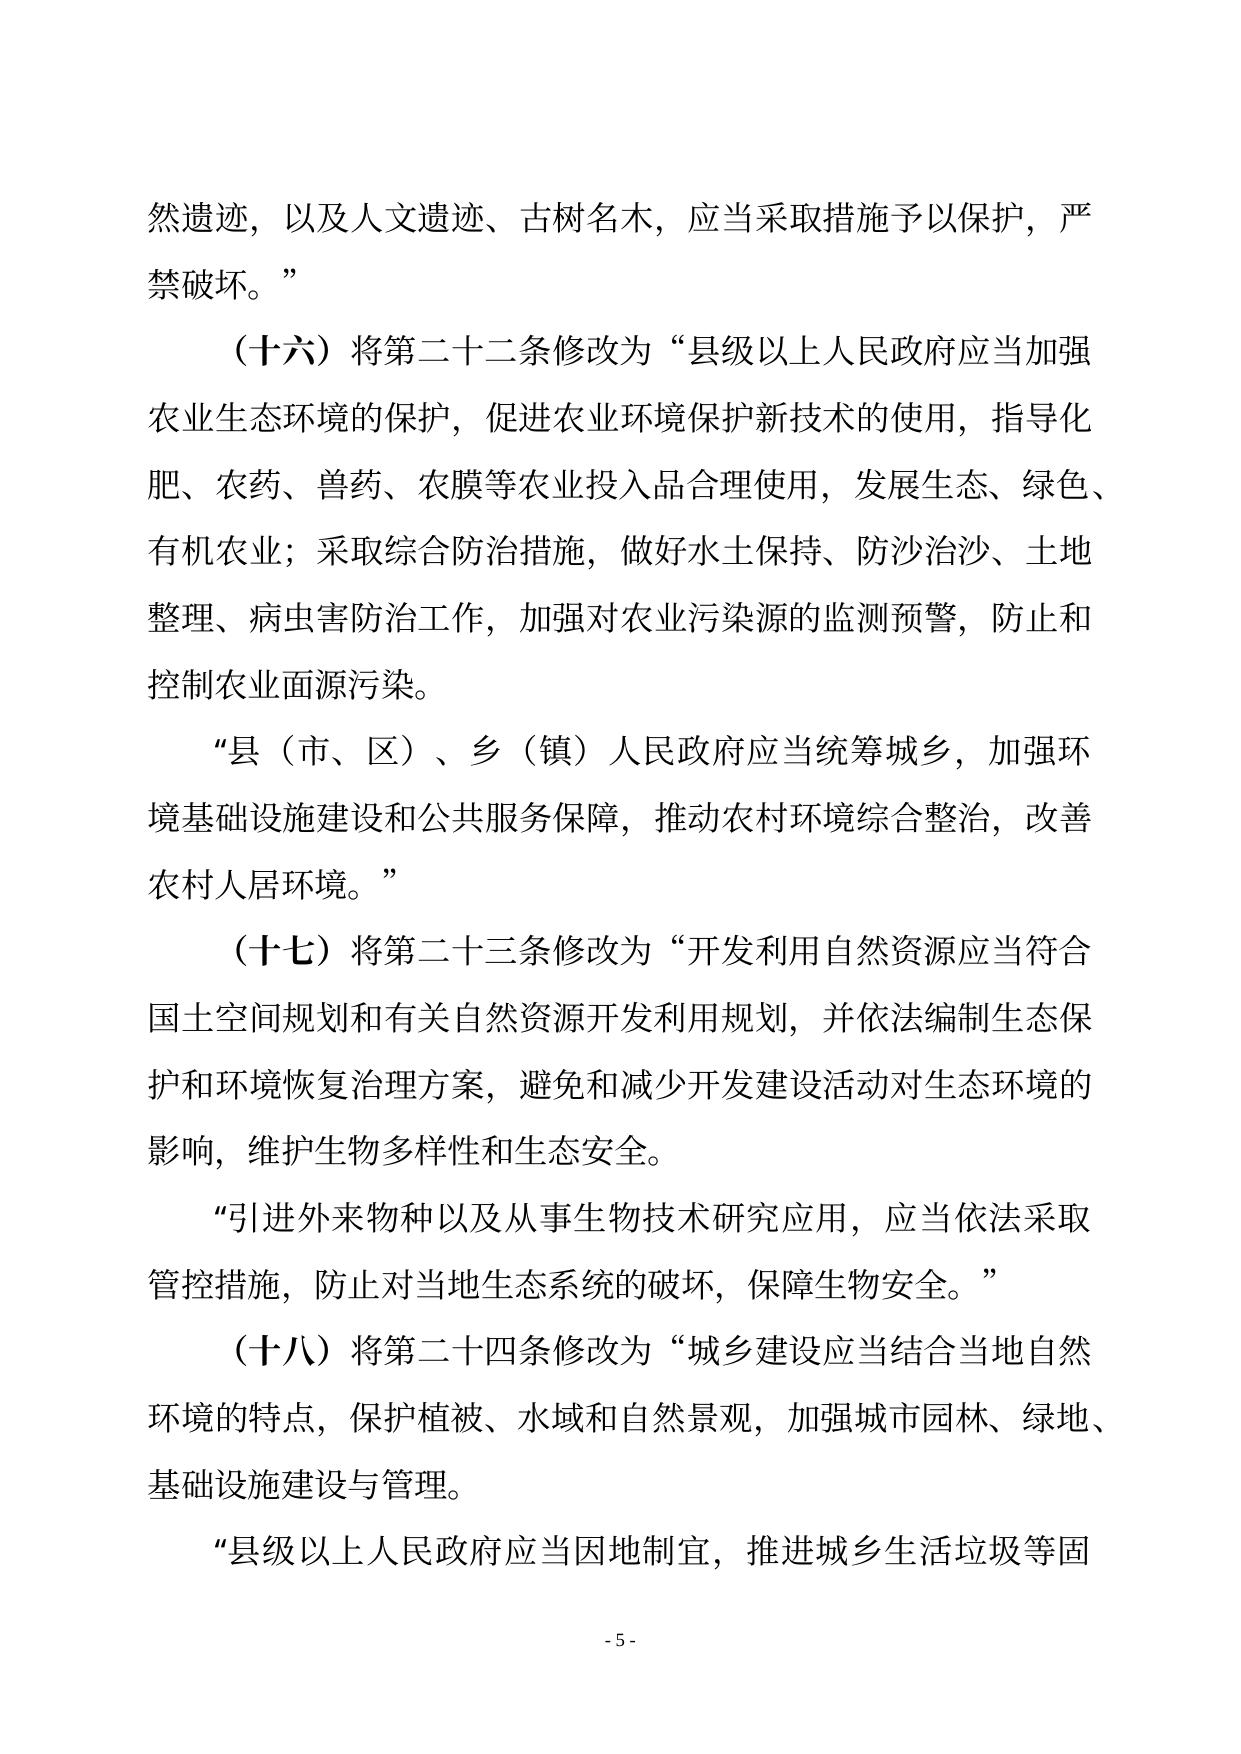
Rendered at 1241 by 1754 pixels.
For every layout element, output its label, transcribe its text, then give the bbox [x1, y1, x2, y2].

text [148, 177, 1092, 311]
text “引进外来物种以及从事生物技术研究应用，应当依法采取管控措施，防止对当地生态系统的破坏，保障生物安全。” [148, 1177, 1092, 1311]
text （十七）将第二十三条修改为“开发利用自然资源应当符合国土空间规划和有关自然资源开发利用规划，并依法编制生态保护和环境恢复治理方案，避免和减少开发建设活动对生态环境的影响，维护生物多样性和生态安全。 [148, 911, 1092, 1177]
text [148, 1511, 1092, 1577]
text （十八）将第二十四条修改为“城乡建设应当结合当地自然环境的特点，保护植被、水域和自然景观，加强城市园林、绿地、基础设施建设与管理。 [148, 1311, 1092, 1511]
text “县（市、区）、乡（镇）人民政府应当统筹城乡，加强环境基础设施建设和公共服务保障，推动农村环境综合整治，改善农村人居环境。” [148, 711, 1092, 911]
text （十六）将第二十二条修改为“县级以上人民政府应当加强农业生态环境的保护，促进农业环境保护新技术的使用，指导化肥、农药、兽药、农膜等农业投入品合理使用，发展生态、绿色、有机农业；采取综合防治措施，做好水土保持、防沙治沙、土地整理、病虫害防治工作，加强对农业污染源的监测预警，防止和控制农业面源污染。 [148, 311, 1092, 711]
